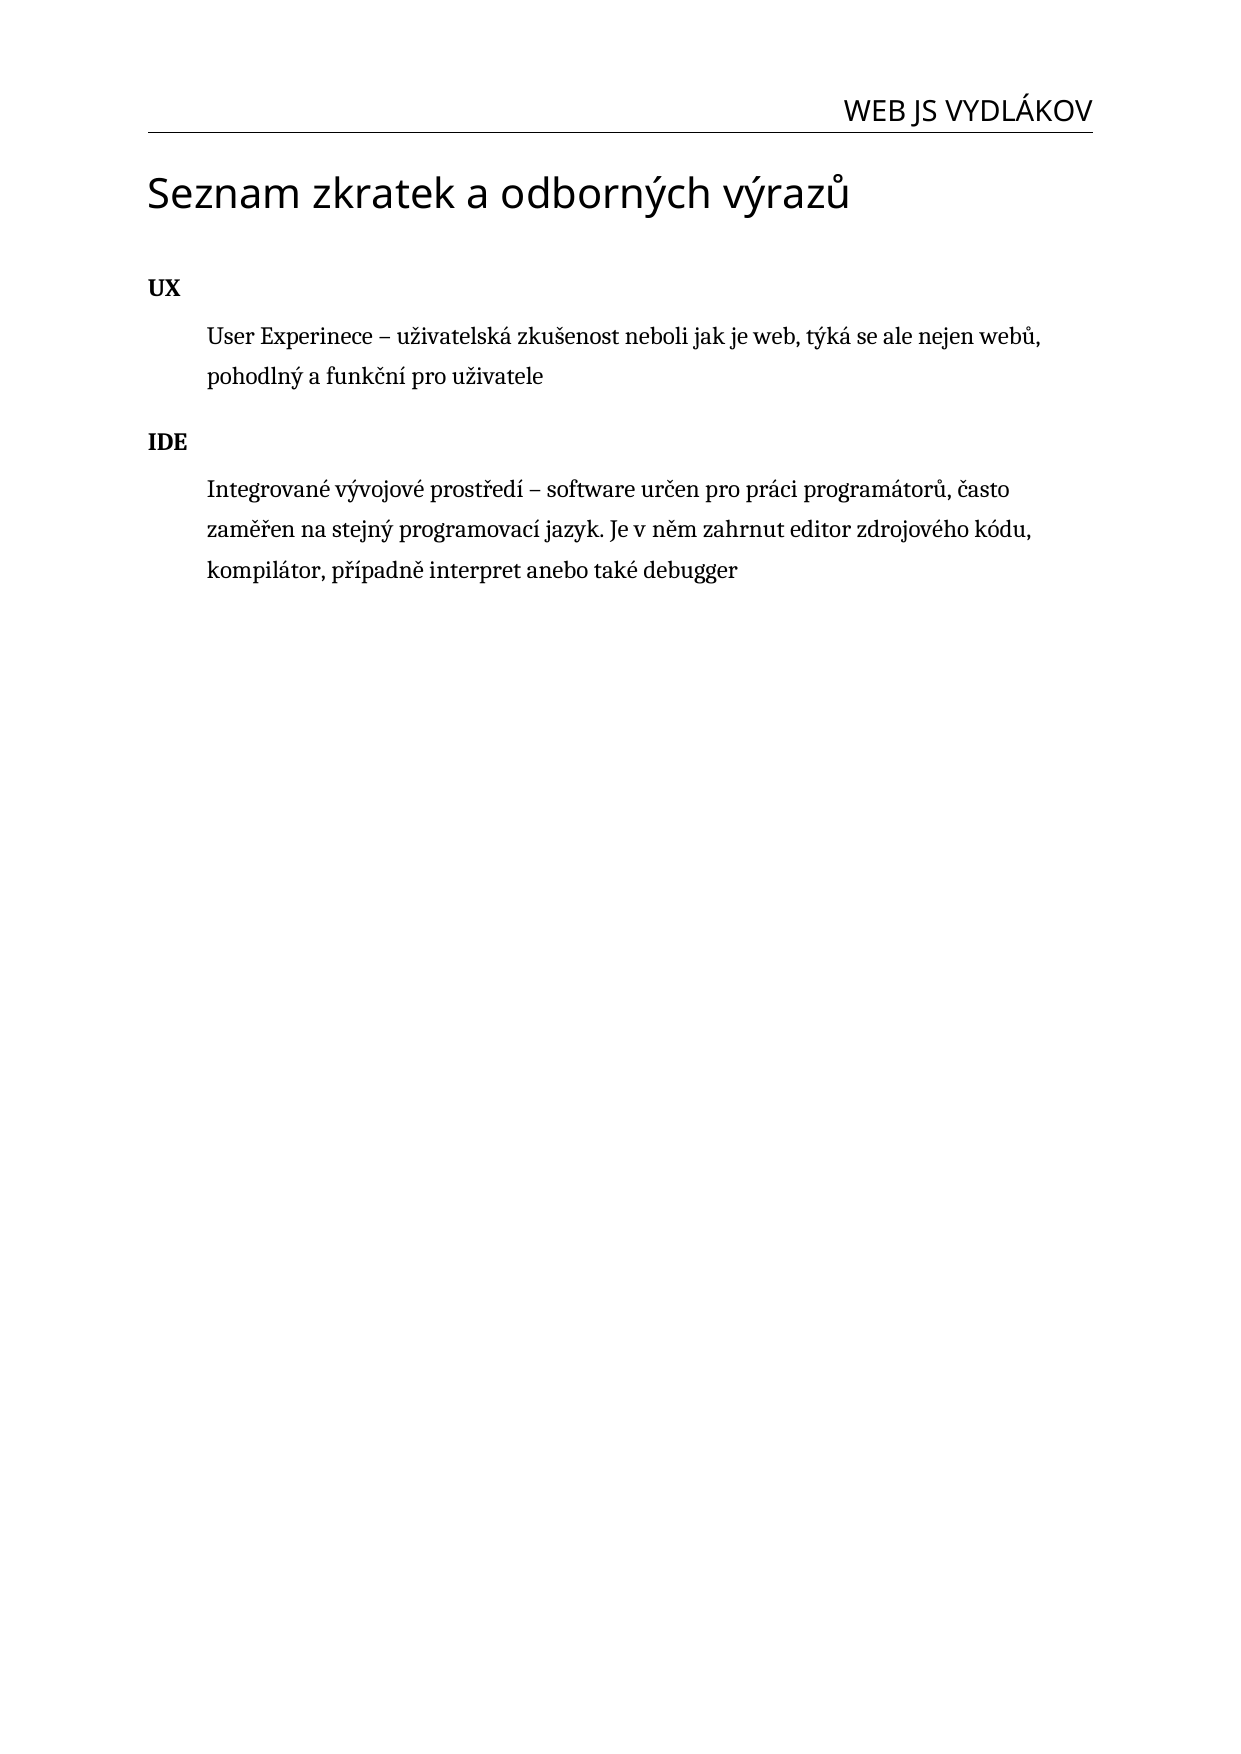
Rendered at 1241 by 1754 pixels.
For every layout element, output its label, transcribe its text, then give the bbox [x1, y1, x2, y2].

text IDE [148, 427, 1093, 456]
text Seznam zkratek a odborných výrazů [148, 164, 1093, 221]
text UX [148, 274, 1093, 303]
text Integrované vývojové prostředí – software určen pro práci programátorů, často zaměřen na stejný programovací jazyk. Je v něm zahrnut editor zdrojového kódu, kompilátor, případně interpret anebo také debugger [207, 475, 1093, 584]
text User Experinece – uživatelská zkušenost neboli jak je web, týká se ale nejen webů, pohodlný a funkční pro uživatele [207, 322, 1093, 391]
